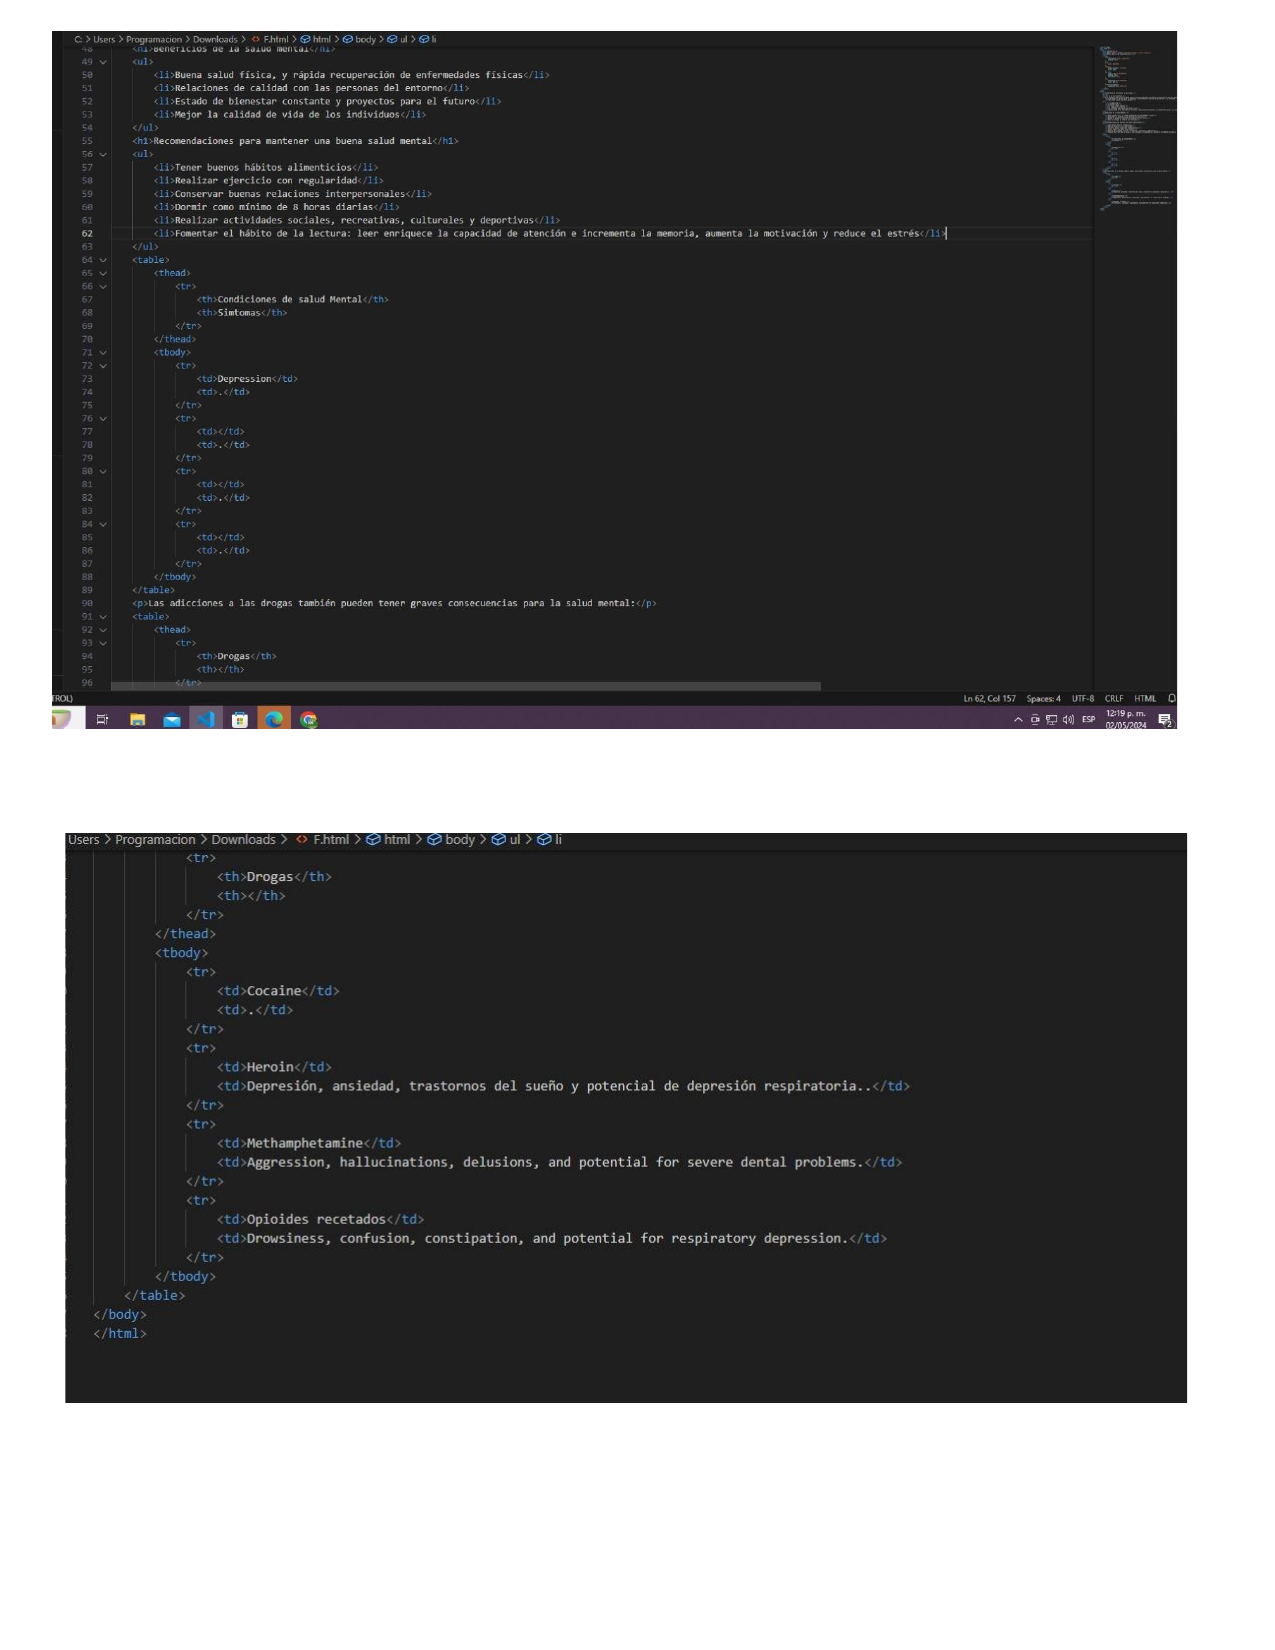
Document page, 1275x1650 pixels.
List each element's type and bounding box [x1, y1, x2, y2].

picture [65, 833, 1188, 1403]
picture [52, 31, 1178, 729]
